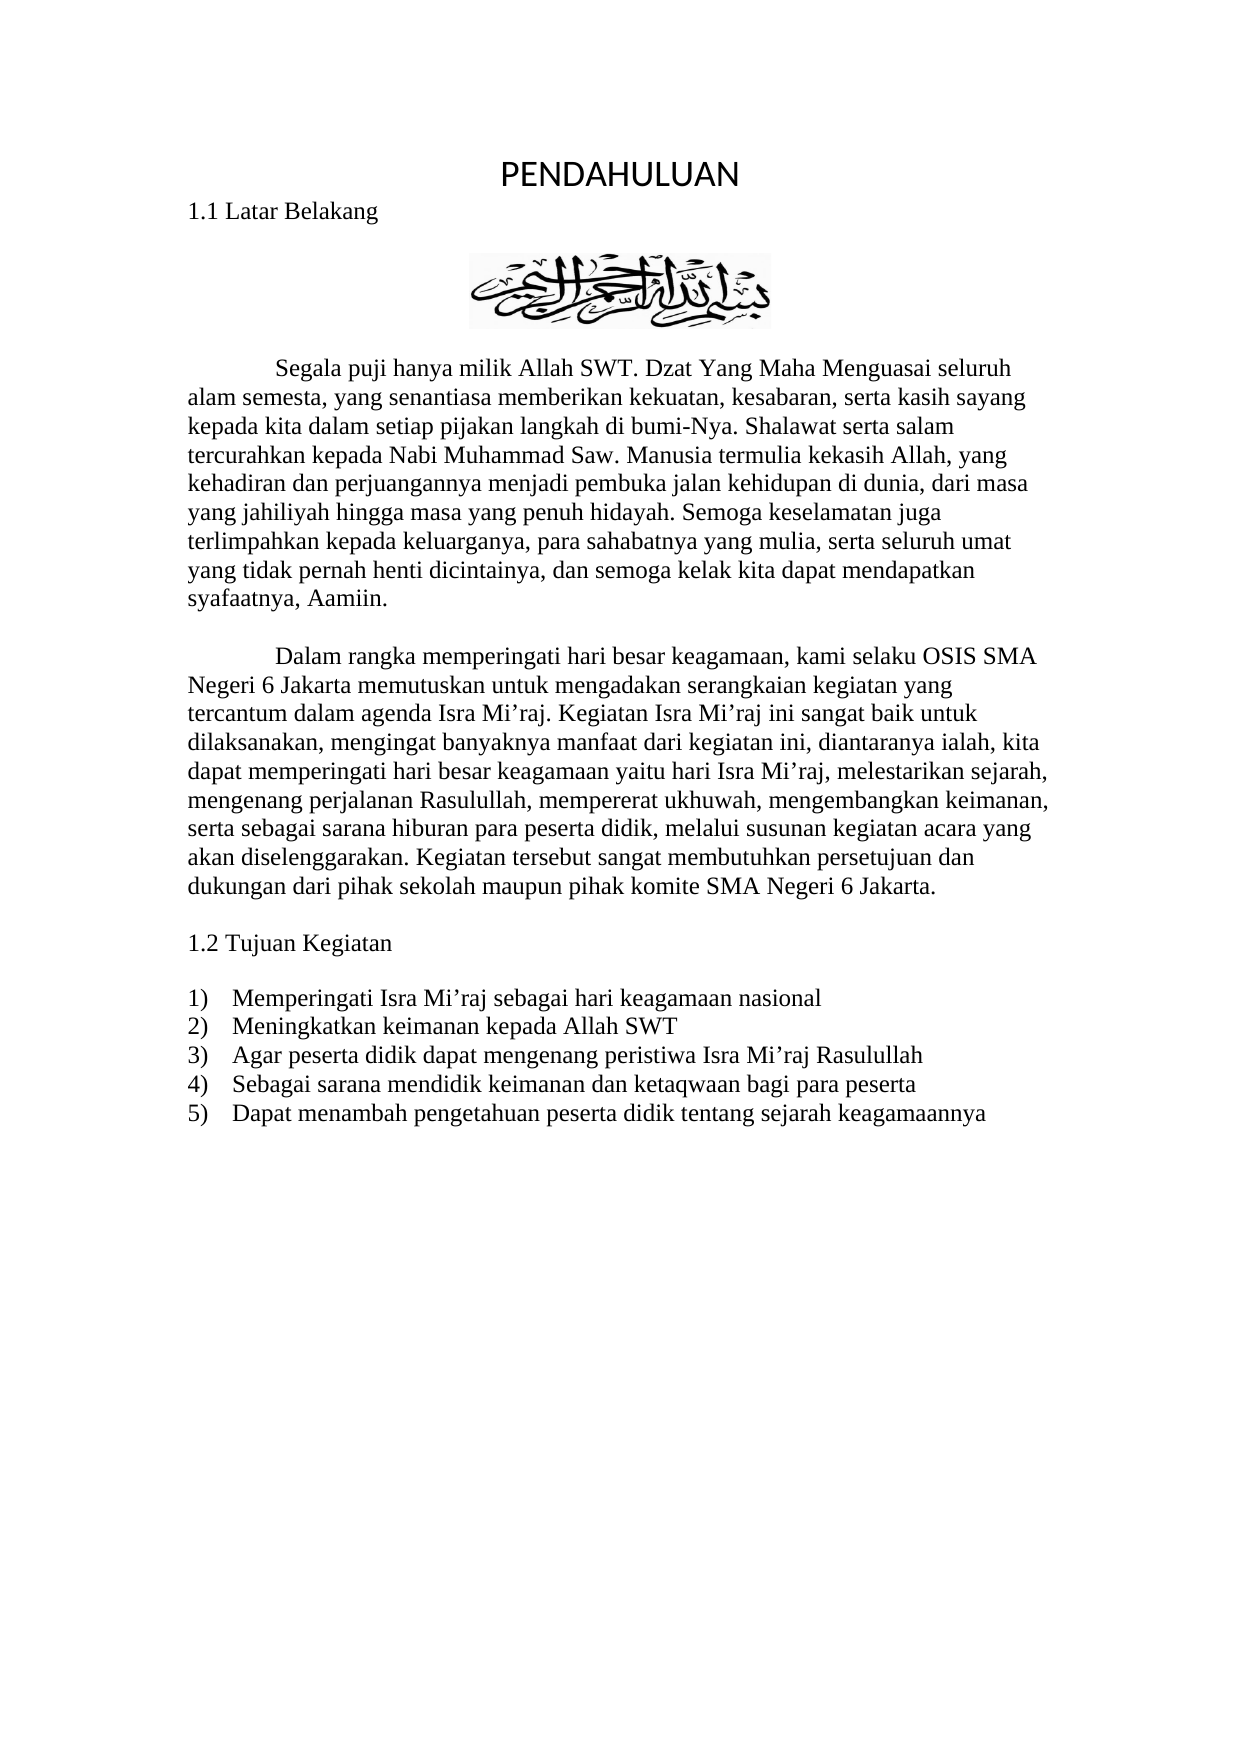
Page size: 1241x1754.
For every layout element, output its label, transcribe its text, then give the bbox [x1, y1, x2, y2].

text 1.2 Tujuan Kegiatan [187, 928, 1053, 957]
text Dalam rangka memperingati hari besar keagamaan, kami selaku OSIS SMA Negeri 6 Jakarta memutuskan untuk mengadakan serangkaian kegiatan yang tercantum dalam agenda Isra Mi’raj. Kegiatan Isra Mi’raj ini sangat baik untuk dilaksanakan, mengingat banyaknya manfaat dari kegiatan ini, diantaranya ialah, kita dapat memperingati hari besar keagamaan yaitu hari Isra Mi’raj, melestarikan sejarah, mengenang perjalanan Rasulullah, mempererat ukhuwah, mengembangkan keimanan, serta sebagai sarana hiburan para peserta didik, melalui susunan kegiatan acara yang akan diselenggarakan. Kegiatan tersebut sangat membutuhkan persetujuan dan dukungan dari pihak sekolah maupun pihak komite SMA Negeri 6 Jakarta. [187, 641, 1053, 900]
list Sebagai sarana mendidik keimanan dan ketaqwaan bagi para peserta [187, 1069, 1053, 1098]
picture [469, 253, 772, 329]
text 1.1 Latar Belakang [187, 196, 1053, 224]
list Agar peserta didik dapat mengenang peristiwa Isra Mi’raj Rasulullah [187, 1040, 1053, 1069]
list Dapat menambah pengetahuan peserta didik tentang sejarah keagamaannya [187, 1098, 1053, 1126]
text PENDAHULUAN [187, 150, 1053, 196]
list Memperingati Isra Mi’raj sebagai hari keagamaan nasional [187, 983, 1053, 1011]
text Segala puji hanya milik Allah SWT. Dzat Yang Maha Menguasai seluruh alam semesta, yang senantiasa memberikan kekuatan, kesabaran, serta kasih sayang kepada kita dalam setiap pijakan langkah di bumi-Nya. Shalawat serta salam tercurahkan kepada Nabi Muhammad Saw. Manusia termulia kekasih Allah, yang kehadiran dan perjuangannya menjadi pembuka jalan kehidupan di dunia, dari masa yang jahiliyah hingga masa yang penuh hidayah. Semoga keselamatan juga terlimpahkan kepada keluarganya, para sahabatnya yang mulia, serta seluruh umat yang tidak pernah henti dicintainya, dan semoga kelak kita dapat mendapatkan syafaatnya, Aamiin. [187, 353, 1053, 612]
list Meningkatkan keimanan kepada Allah SWT [187, 1011, 1053, 1040]
